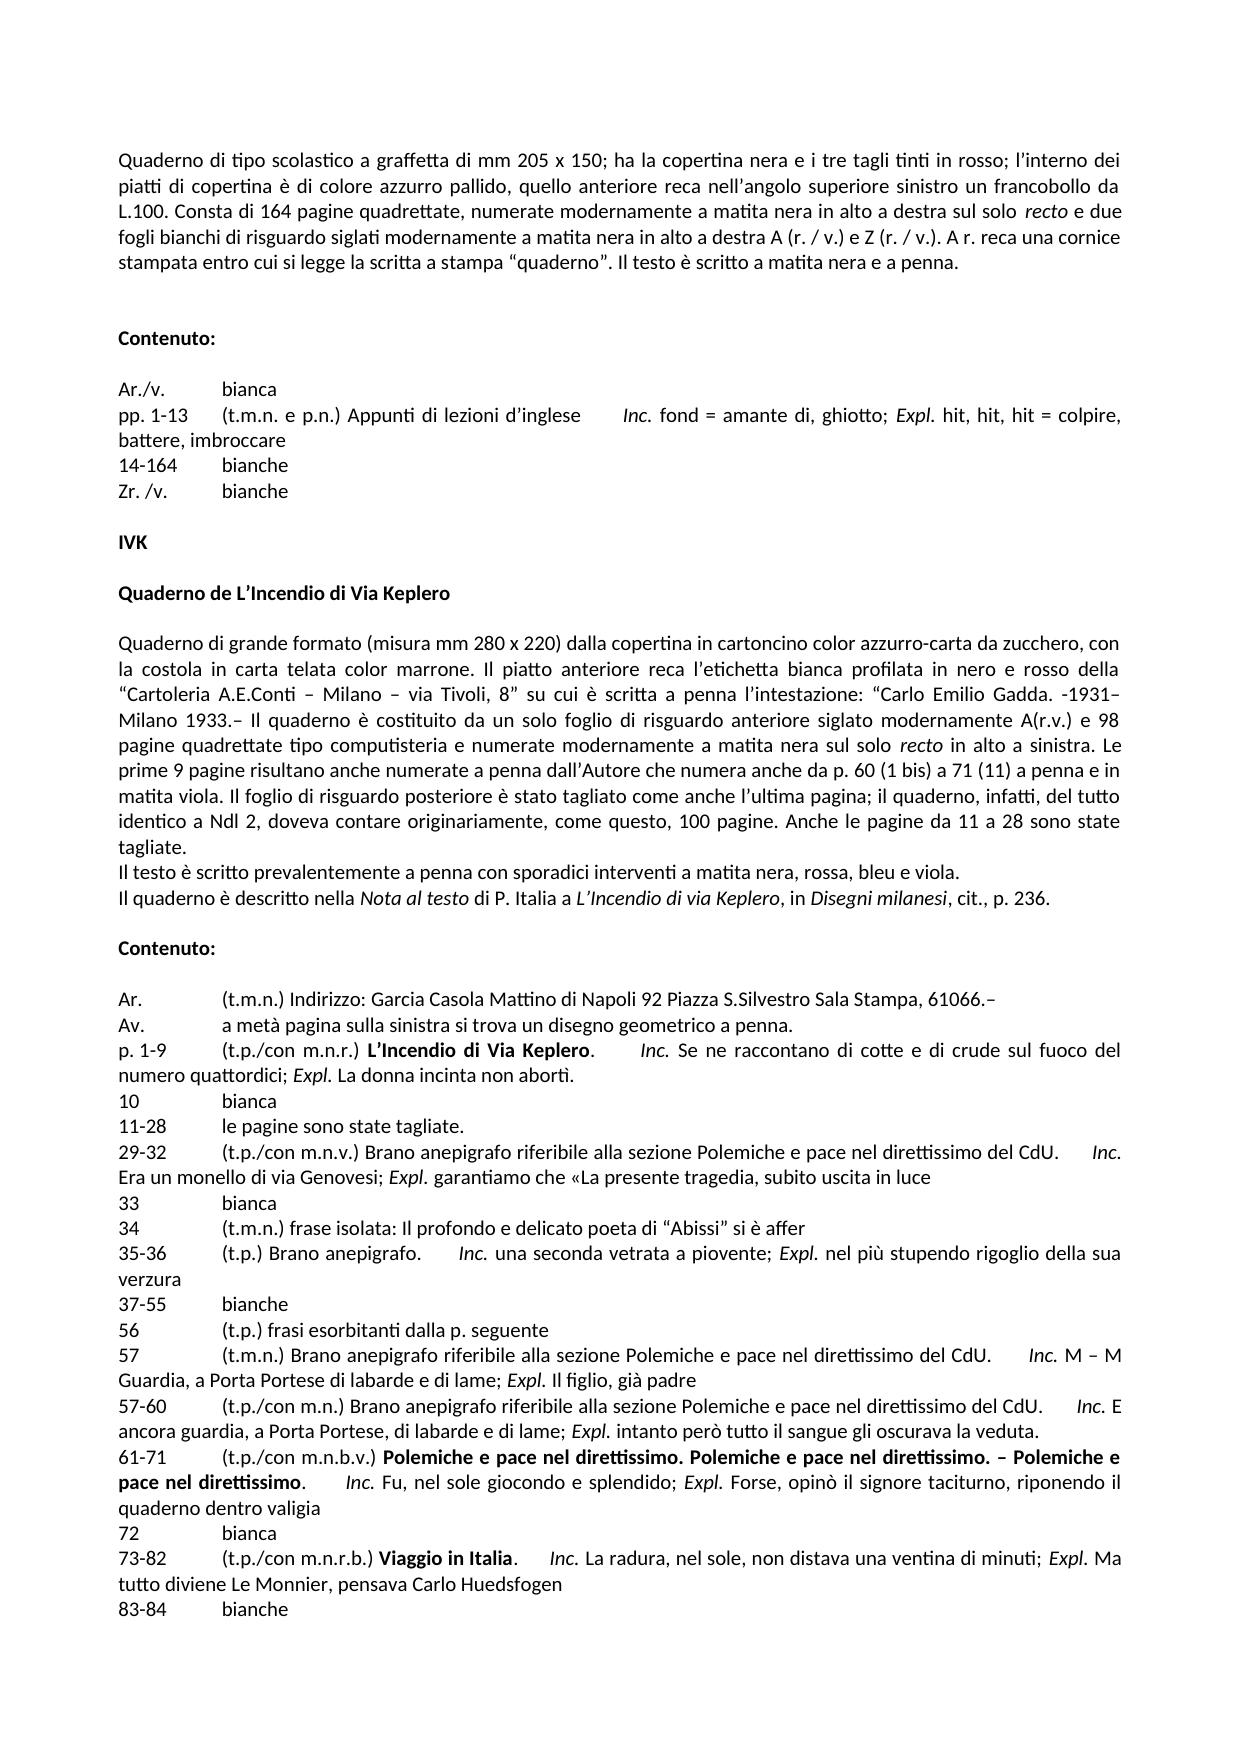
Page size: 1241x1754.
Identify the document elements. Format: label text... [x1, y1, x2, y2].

text 37-55 bianche [118, 1291, 1122, 1317]
text 56 (t.p.) frasi esorbitanti dalla p. seguente [118, 1317, 1122, 1342]
text 72 bianca [118, 1520, 1122, 1546]
text 11-28 le pagine sono state tagliate. [118, 1113, 1122, 1139]
text 73-82 (t.p./con m.n.r.b.) Viaggio in Italia. Inc. La radura, nel sole, non distava una ventina di minuti; Expl. Ma tutto diviene Le Monnier, pensava Carlo Huedsfogen [118, 1546, 1122, 1596]
text Contenuto: [118, 326, 1122, 351]
text Zr. /v. bianche [118, 478, 1122, 503]
text 61-71 (t.p./con m.n.b.v.) Polemiche e pace nel direttissimo. Polemiche e pace nel direttissimo. – Polemiche e pace nel direttissimo. Inc. Fu, nel sole giocondo e splendido; Expl. Forse, opinò il signore taciturno, riponendo il quaderno dentro valigia [118, 1444, 1122, 1520]
text 34 (t.m.n.) frase isolata: Il profondo e delicato poeta di “Abissi” si è affer [118, 1215, 1122, 1241]
text Quaderno di grande formato (misura mm 280 x 220) dalla copertina in cartoncino color azzurro-carta da zucchero, con la costola in carta telata color marrone. Il piatto anteriore reca l’etichetta bianca profilata in nero e rosso della “Cartoleria A.E.Conti – Milano – via Tivoli, 8” su cui è scritta a penna l’intestazione: “Carlo Emilio Gadda. -1931– Milano 1933.– Il quaderno è costituito da un solo foglio di risguardo anteriore siglato modernamente A(r.v.) e 98 pagine quadrettate tipo computisteria e numerate modernamente a matita nera sul solo recto in alto a sinistra. Le prime 9 pagine risultano anche numerate a penna dall’Autore che numera anche da p. 60 (1 bis) a 71 (11) a penna e in matita viola. Il foglio di risguardo posteriore è stato tagliato come anche l’ultima pagina; il quaderno, infatti, del tutto identico a Ndl 2, doveva contare originariamente, come questo, 100 pagine. Anche le pagine da 11 a 28 sono state tagliate. [118, 631, 1122, 859]
text Il quaderno è descritto nella Nota al testo di P. Italia a L’Incendio di via Keplero, in Disegni milanesi, cit., p. 236. [118, 885, 1122, 910]
text 10 bianca [118, 1088, 1122, 1113]
text 57-60 (t.p./con m.n.) Brano anepigrafo riferibile alla sezione Polemiche e pace nel direttissimo del CdU. Inc. E ancora guardia, a Porta Portese, di labarde e di lame; Expl. intanto però tutto il sangue gli oscurava la veduta. [118, 1393, 1122, 1444]
text Quaderno de L’Incendio di Via Keplero [118, 580, 1122, 605]
text Ar. (t.m.n.) Indirizzo: Garcia Casola Mattino di Napoli 92 Piazza S.Silvestro Sala Stampa, 61066.– [118, 986, 1122, 1012]
text Quaderno di tipo scolastico a graffetta di mm 205 x 150; ha la copertina nera e i tre tagli tinti in rosso; l’interno dei piatti di copertina è di colore azzurro pallido, quello anteriore reca nell’angolo superiore sinistro un francobollo da L.100. Consta di 164 pagine quadrettate, numerate modernamente a matita nera in alto a destra sul solo recto e due fogli bianchi di risguardo siglati modernamente a matita nera in alto a destra A (r. / v.) e Z (r. / v.). A r. reca una cornice stampata entro cui si legge la scritta a stampa “quaderno”. Il testo è scritto a matita nera e a penna. [118, 148, 1122, 275]
text p. 1-9 (t.p./con m.n.r.) L’Incendio di Via Keplero. Inc. Se ne raccontano di cotte e di crude sul fuoco del numero quattordici; Expl. La donna incinta non abortì. [118, 1037, 1122, 1088]
text Av. a metà pagina sulla sinistra si trova un disegno geometrico a penna. [118, 1012, 1122, 1037]
text 83-84 bianche [118, 1596, 1122, 1622]
text 14-164 bianche [118, 453, 1122, 478]
text 33 bianca [118, 1190, 1122, 1215]
text 57 (t.m.n.) Brano anepigrafo riferibile alla sezione Polemiche e pace nel direttissimo del CdU. Inc. M – M Guardia, a Porta Portese di labarde e di lame; Expl. Il figlio, già padre [118, 1342, 1122, 1393]
text Il testo è scritto prevalentemente a penna con sporadici interventi a matita nera, rossa, bleu e viola. [118, 859, 1122, 885]
text IVK [118, 529, 1122, 554]
text Ar./v. bianca [118, 376, 1122, 402]
text Contenuto: [118, 936, 1122, 961]
text 29-32 (t.p./con m.n.v.) Brano anepigrafo riferibile alla sezione Polemiche e pace nel direttissimo del CdU. Inc. Era un monello di via Genovesi; Expl. garantiamo che «La presente tragedia, subito uscita in luce [118, 1139, 1122, 1190]
text 35-36 (t.p.) Brano anepigrafo. Inc. una seconda vetrata a piovente; Expl. nel più stupendo rigoglio della sua verzura [118, 1241, 1122, 1291]
text pp. 1-13 (t.m.n. e p.n.) Appunti di lezioni d’inglese Inc. fond = amante di, ghiotto; Expl. hit, hit, hit = colpire, battere, imbroccare [118, 402, 1122, 453]
